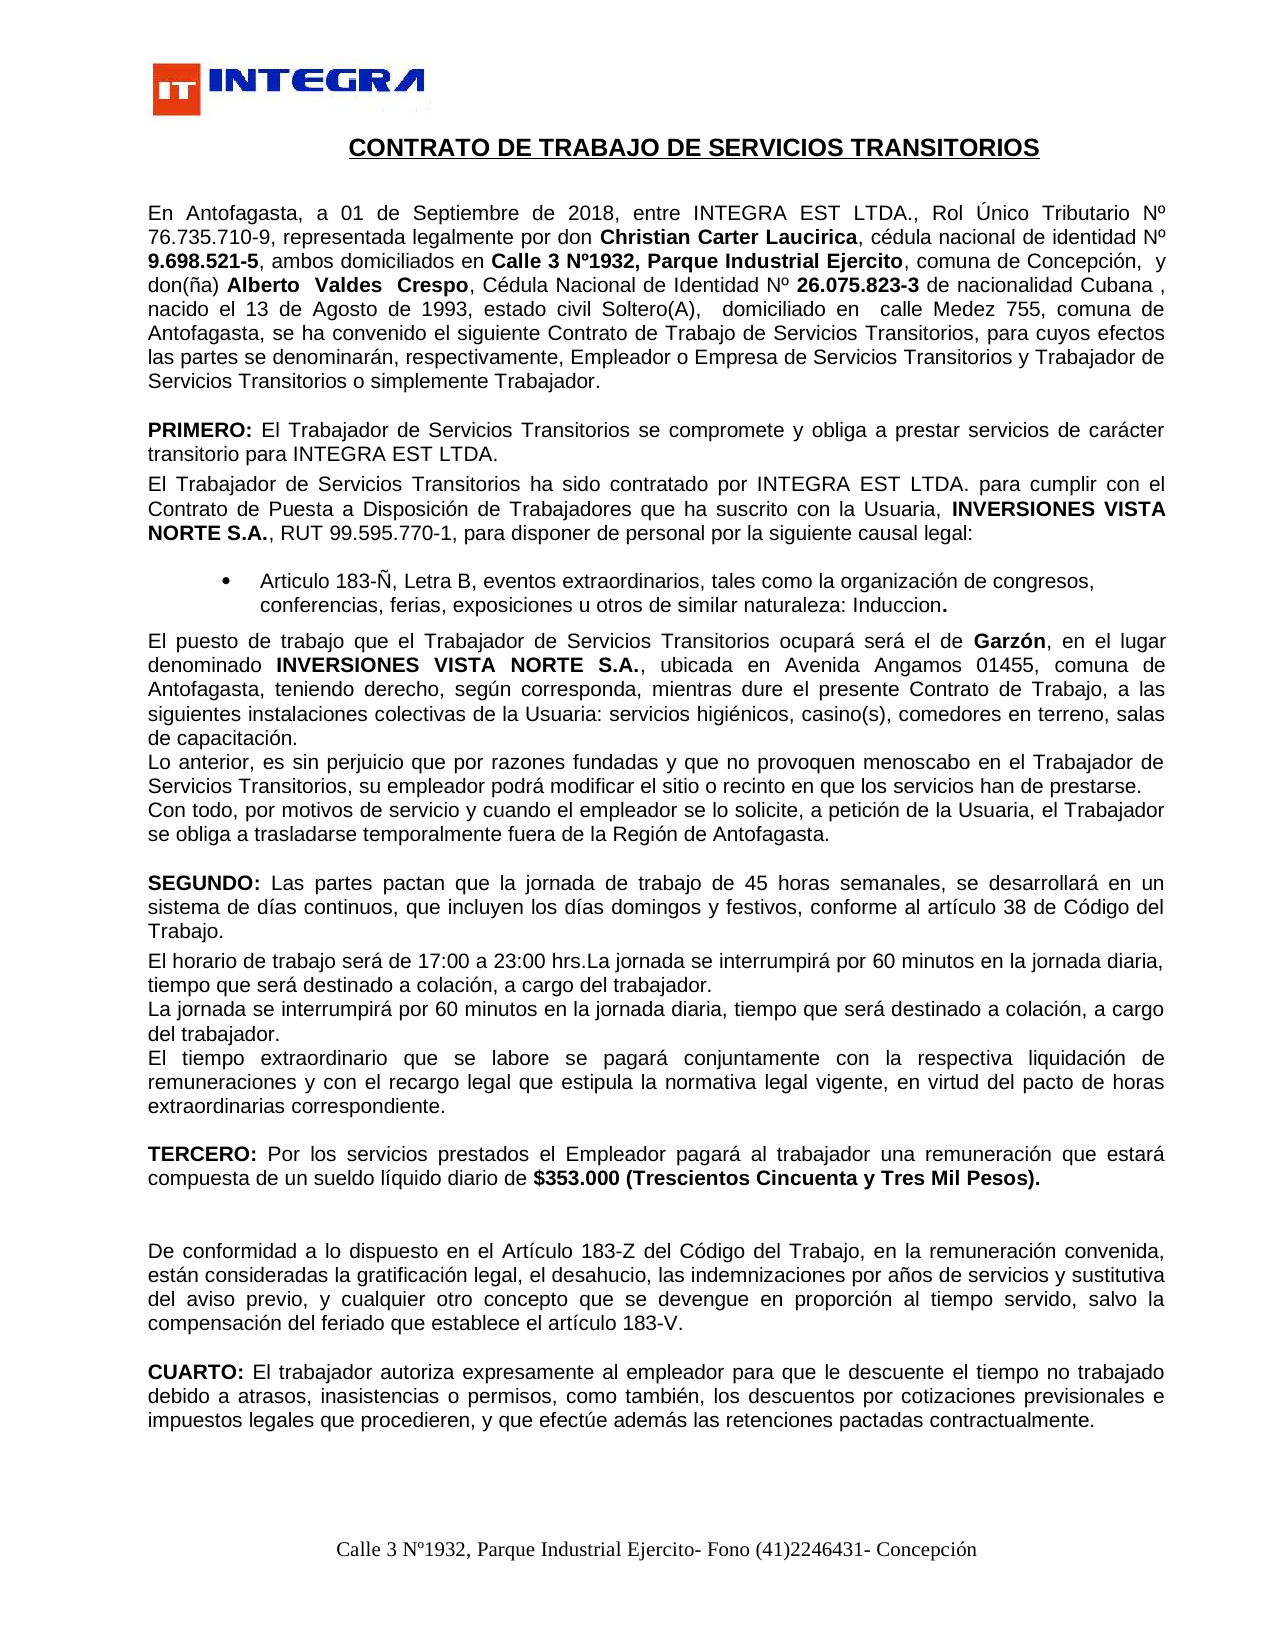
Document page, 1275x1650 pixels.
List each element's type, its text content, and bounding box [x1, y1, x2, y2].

subtitle PRIMERO: El Trabajador de Servicios Transitorios se compromete y obliga a prestar servicios de carácter transitorio para INTEGRA EST LTDA. [148, 418, 1166, 466]
text En Antofagasta, a 01 de Septiembre de 2018, entre INTEGRA EST LTDA., Rol Único Tributario Nº 76.735.710-9, representada legalmente por don Christian Carter Laucirica, cédula nacional de identidad Nº 9.698.521-5, ambos domiciliados en Calle 3 Nº1932, Parque Industrial Ejercito, comuna de Concepción, y don(ña) Alberto Valdes Crespo, Cédula Nacional de Identidad Nº 26.075.823-3 de nacionalidad Cubana , nacido el 13 de Agosto de 1993, estado civil Soltero(A), domiciliado en calle Medez 755, comuna de Antofagasta, se ha convenido el siguiente Contrato de Trabajo de Servicios Transitorios, para cuyos efectos las partes se denominarán, respectivamente, Empleador o Empresa de Servicios Transitorios y Trabajador de Servicios Transitorios o simplemente Trabajador. [148, 201, 1166, 393]
subtitle CONTRATO DE TRABAJO DE SERVICIOS TRANSITORIOS [148, 133, 1166, 162]
subtitle CUARTO: El trabajador autoriza expresamente al empleador para que le descuente el tiempo no trabajado debido a atrasos, inasistencias o permisos, como también, los descuentos por cotizaciones previsionales e impuestos legales que procedieren, y que efectúe además las retenciones pactadas contractualmente. [148, 1360, 1166, 1432]
text El puesto de trabajo que el Trabajador de Servicios Transitorios ocupará será el de Garzón, en el lugar denominado INVERSIONES VISTA NORTE S.A., ubicada en Avenida Angamos 01455, comuna de Antofagasta, teniendo derecho, según corresponda, mientras dure el presente Contrato de Trabajo, a las siguientes instalaciones colectivas de : servicios higiénicos, casino(s), comedores en terreno, salas de capacitación. [148, 629, 1166, 749]
text El Trabajador de Servicios Transitorios ha sido contratado por INTEGRA EST LTDA. para cumplir con el Contrato de Puesta a Disposición de Trabajadores que ha suscrito con , INVERSIONES VISTA NORTE S.A., RUT 99.595.770-1, para disponer de personal por la siguiente causal legal: [148, 472, 1166, 544]
text El horario de trabajo será de 17:00 a 23:00 hrs. [148, 949, 1166, 997]
text TERCERO: Por los servicios prestados el Empleador pagará al trabajador una remuneración que estará compuesta de un sueldo líquido diario de $353.000 (Trescientos Cincuenta y Tres Mil Pesos). [148, 1142, 1166, 1190]
subtitle SEGUNDO: Las partes pactan que la jornada de trabajo de 45 horas semanales, se desarrollará en un sistema de días continuos, que incluyen los días domingos y festivos, conforme al artículo 38 de Código del Trabajo. [148, 871, 1166, 943]
text Con todo, por motivos de servicio y cuando el empleador se lo solicite, a petición de , el Trabajador se obliga a trasladarse temporalmente fuera de la Región de Antofagasta. [148, 798, 1166, 846]
text Lo anterior, es sin perjuicio que por razones fundadas y que no provoquen menoscabo en el Trabajador de Servicios Transitorios, su empleador podrá modificar el sitio o recinto en que los servicios han de prestarse. [148, 749, 1166, 798]
picture [147, 58, 431, 124]
text De conformidad a lo dispuesto en el Artículo 183-Z del Código del Trabajo, en la remuneración convenida, están consideradas la gratificación legal, el desahucio, las indemnizaciones por años de servicios y sustitutiva del aviso previo, y cualquier otro concepto que se devengue en proporción al tiempo servido, salvo la compensación del feriado que establece el artículo 183-V. [148, 1239, 1166, 1335]
text La jornada se interrumpirá por 60 minutos en la jornada diaria, tiempo que será destinado a colación, a cargo del trabajador. [148, 997, 1166, 1046]
text El tiempo extraordinario que se labore se pagará conjuntamente con la respectiva liquidación de remuneraciones y con el recargo legal que estipula la normativa legal vigente, en virtud del pacto de horas extraordinarias correspondiente. [148, 1046, 1166, 1118]
list Articulo 183-Ñ, Letra B, eventos extraordinarios, tales como la organización de congresos, conferencias, ferias, exposiciones u otros de similar naturaleza: Induccion. [222, 569, 1166, 617]
